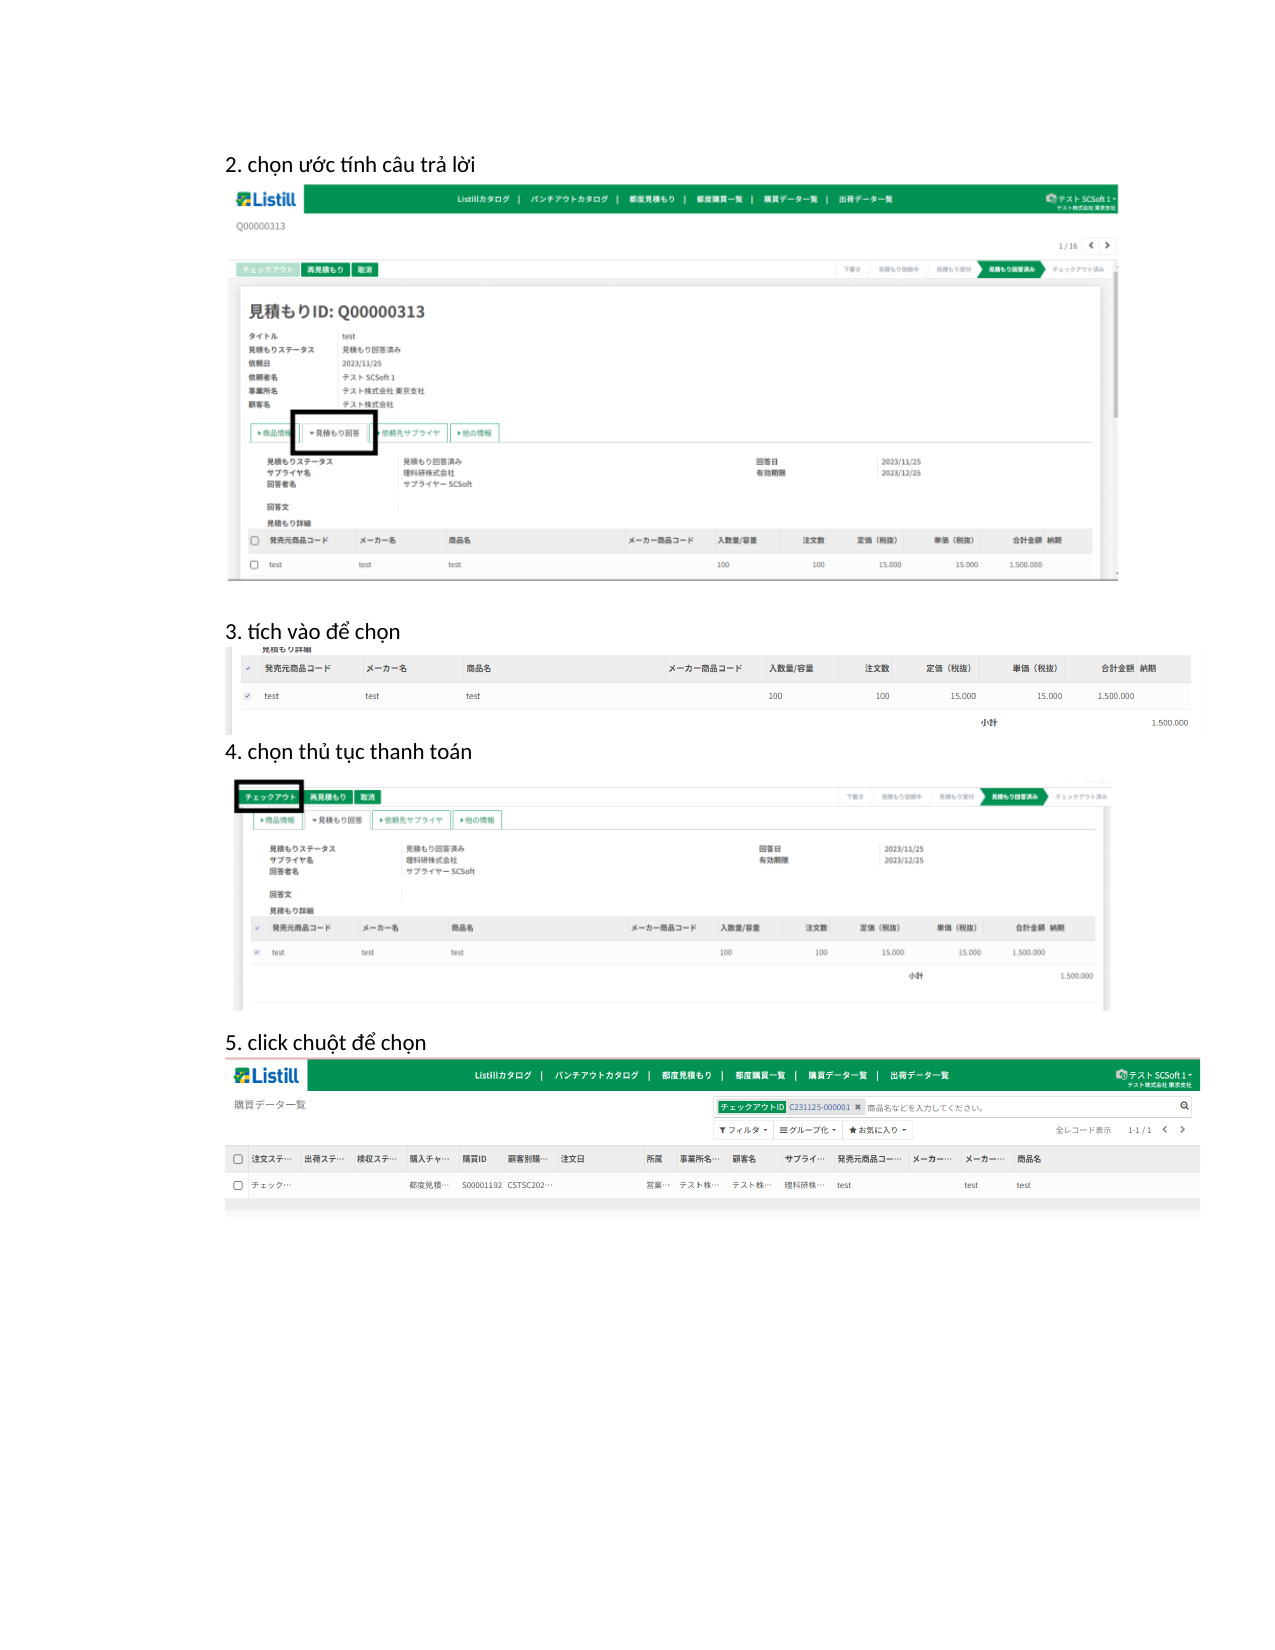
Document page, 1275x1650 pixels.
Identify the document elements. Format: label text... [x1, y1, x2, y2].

picture [225, 1057, 1200, 1217]
picture [225, 647, 1200, 735]
list 5. click chuột để chọn [225, 1028, 1125, 1056]
list 4. chọn thủ tục thanh toán [225, 737, 1125, 765]
list 3. tích vào để chọn [225, 617, 1125, 645]
picture [225, 767, 1118, 1026]
list 2. chọn ước tính câu trả lời [225, 150, 1125, 178]
picture [225, 180, 1124, 585]
